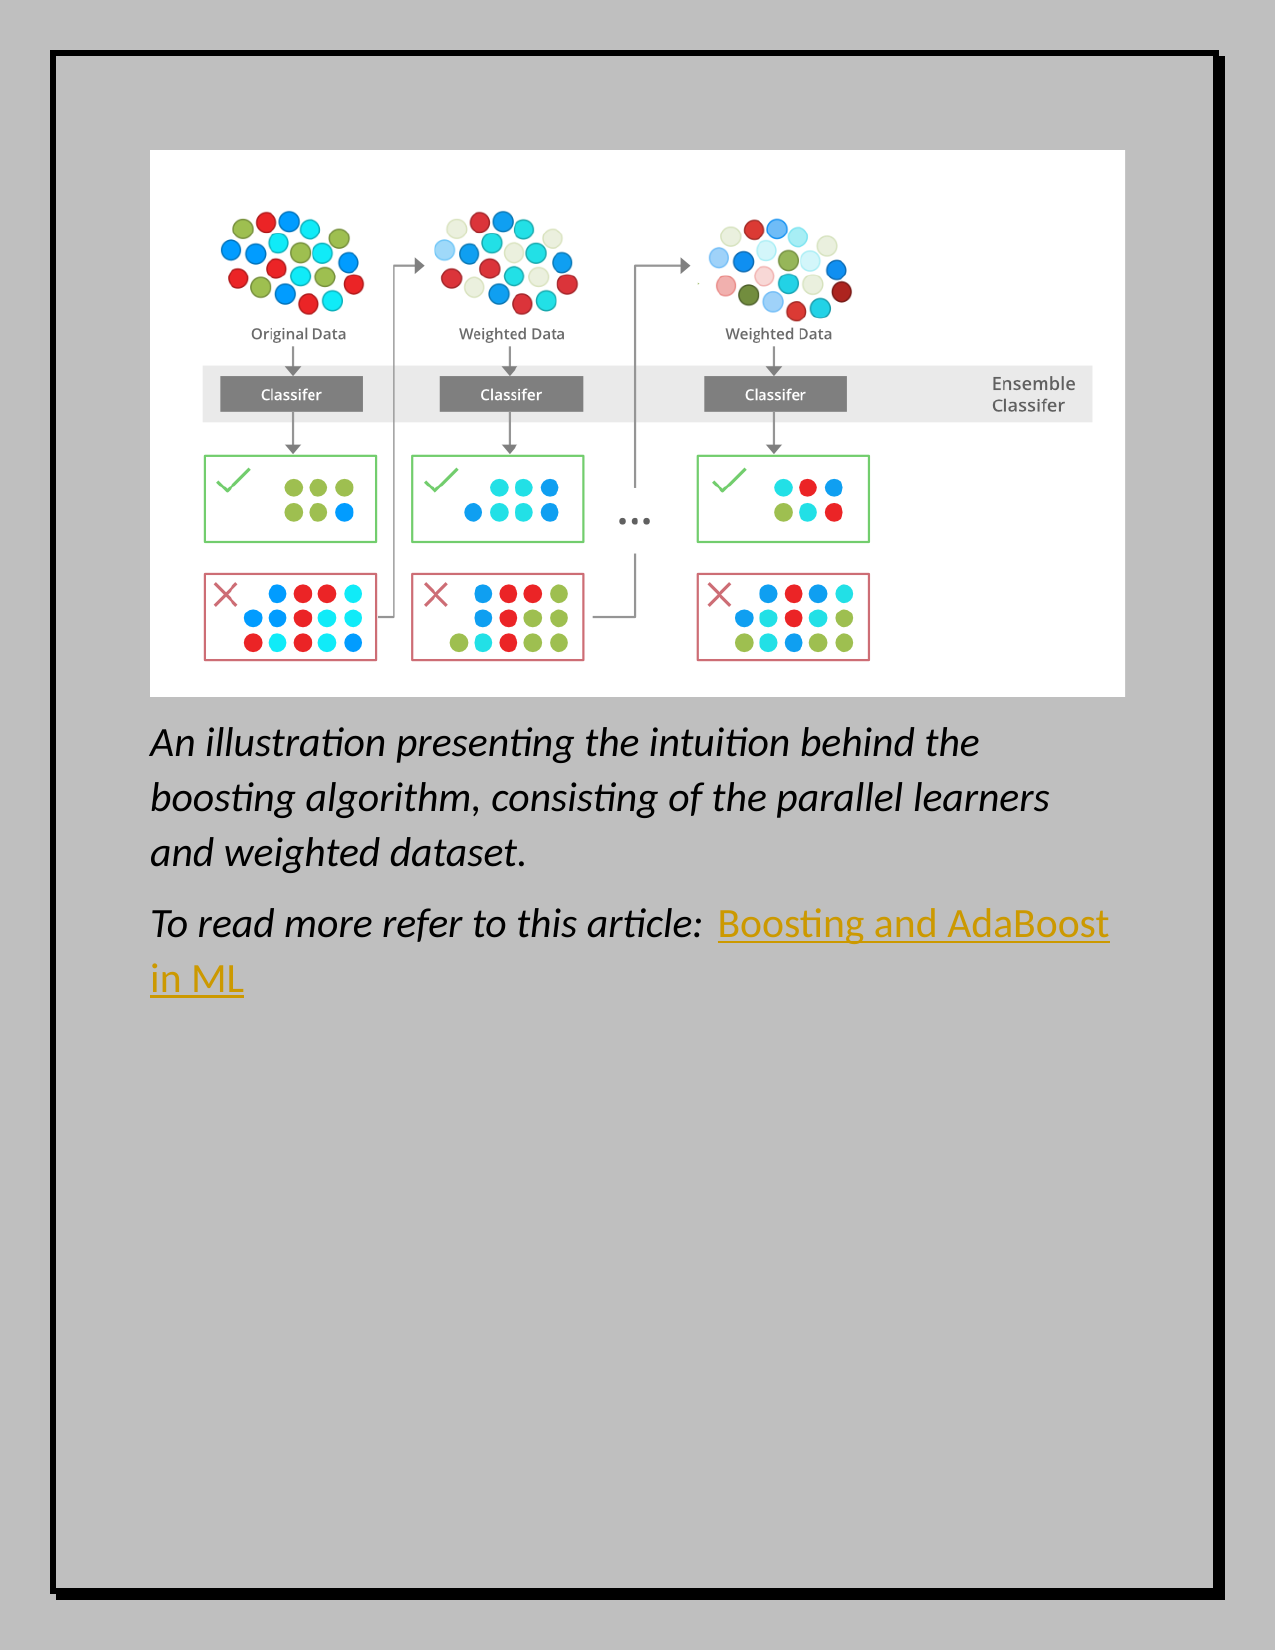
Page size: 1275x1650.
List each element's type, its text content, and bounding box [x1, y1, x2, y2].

picture [150, 150, 1125, 697]
text To read more refer to this article: Boosting and AdaBoost in ML [150, 897, 1119, 1003]
text An illustration presenting the intuition behind the boosting algorithm, consisting of the parallel learners and weighted dataset. [150, 716, 1119, 876]
